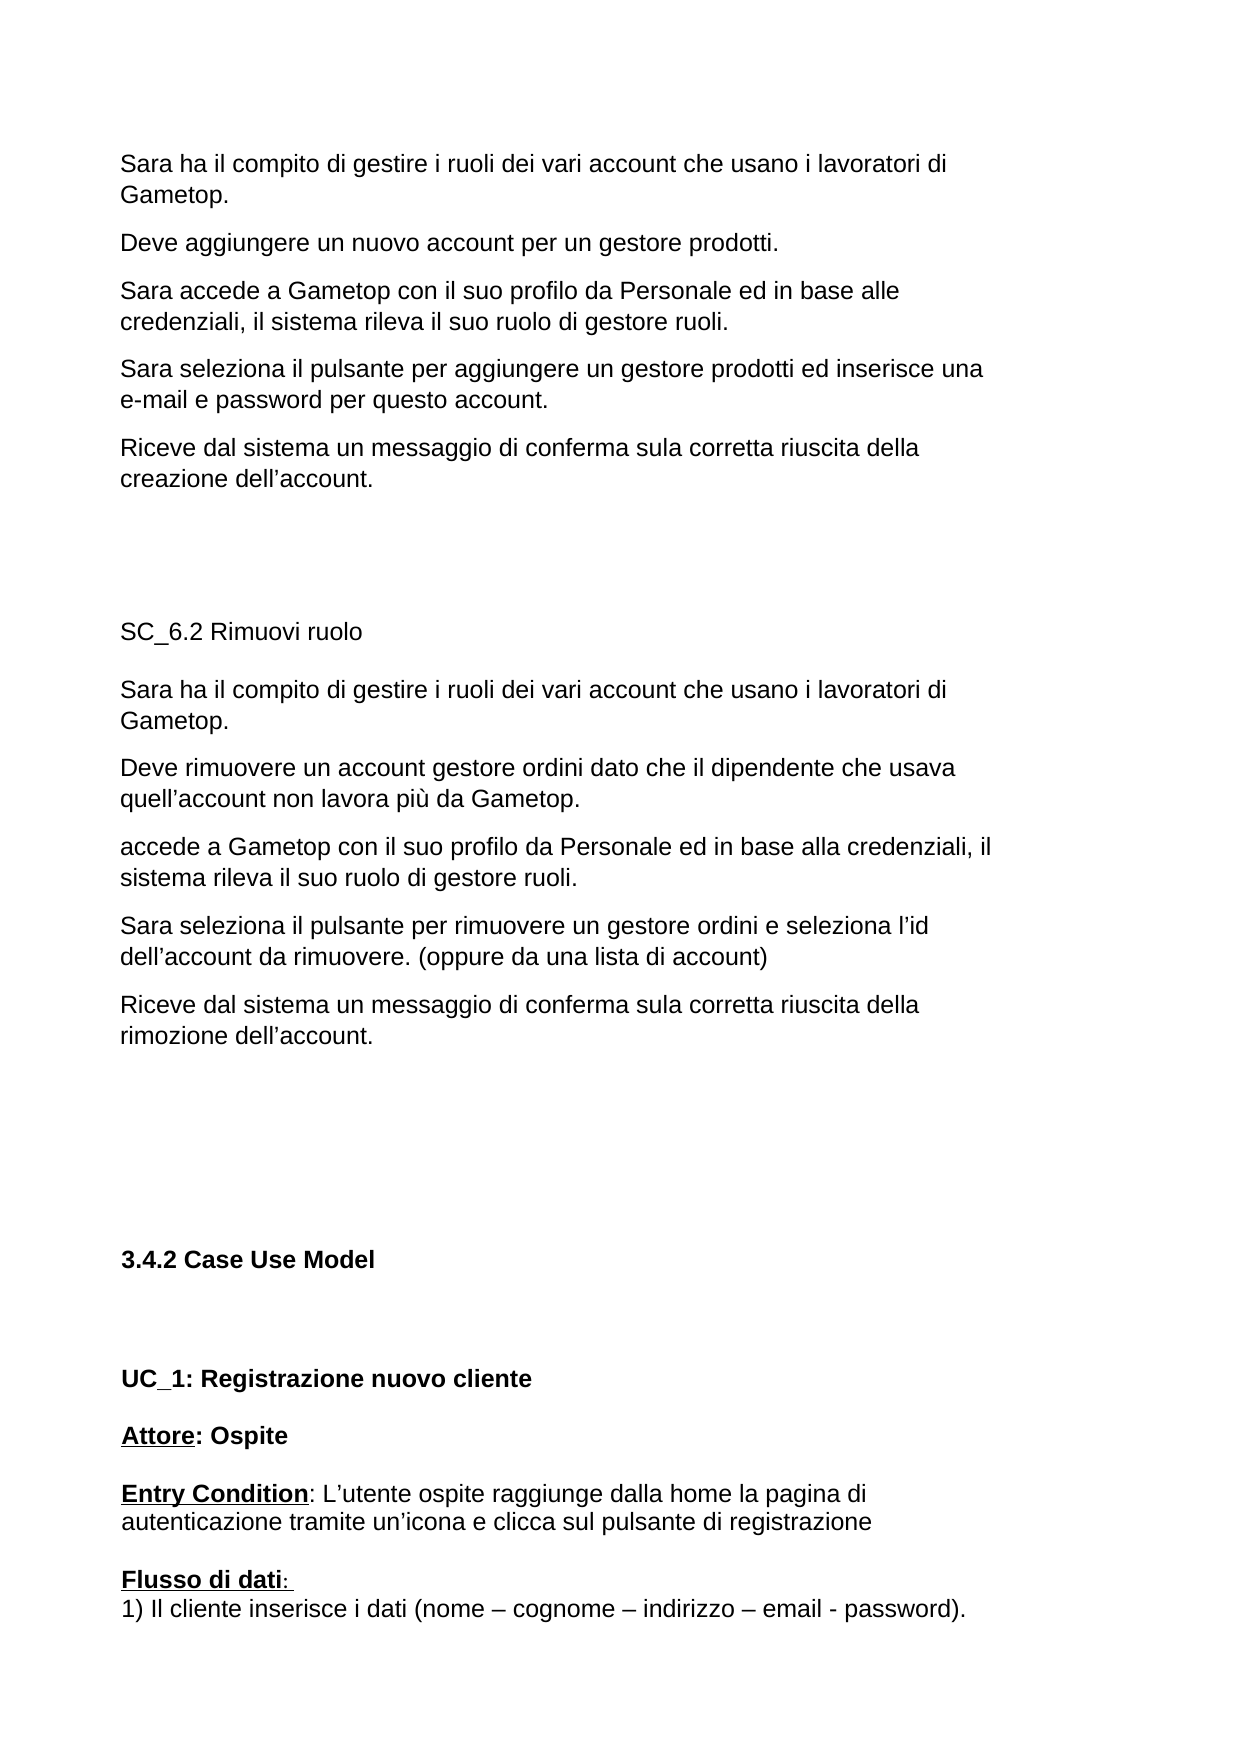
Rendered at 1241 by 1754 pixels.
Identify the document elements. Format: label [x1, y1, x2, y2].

table_cell [118, 1185, 1004, 1626]
table_cell [118, 148, 1004, 1185]
